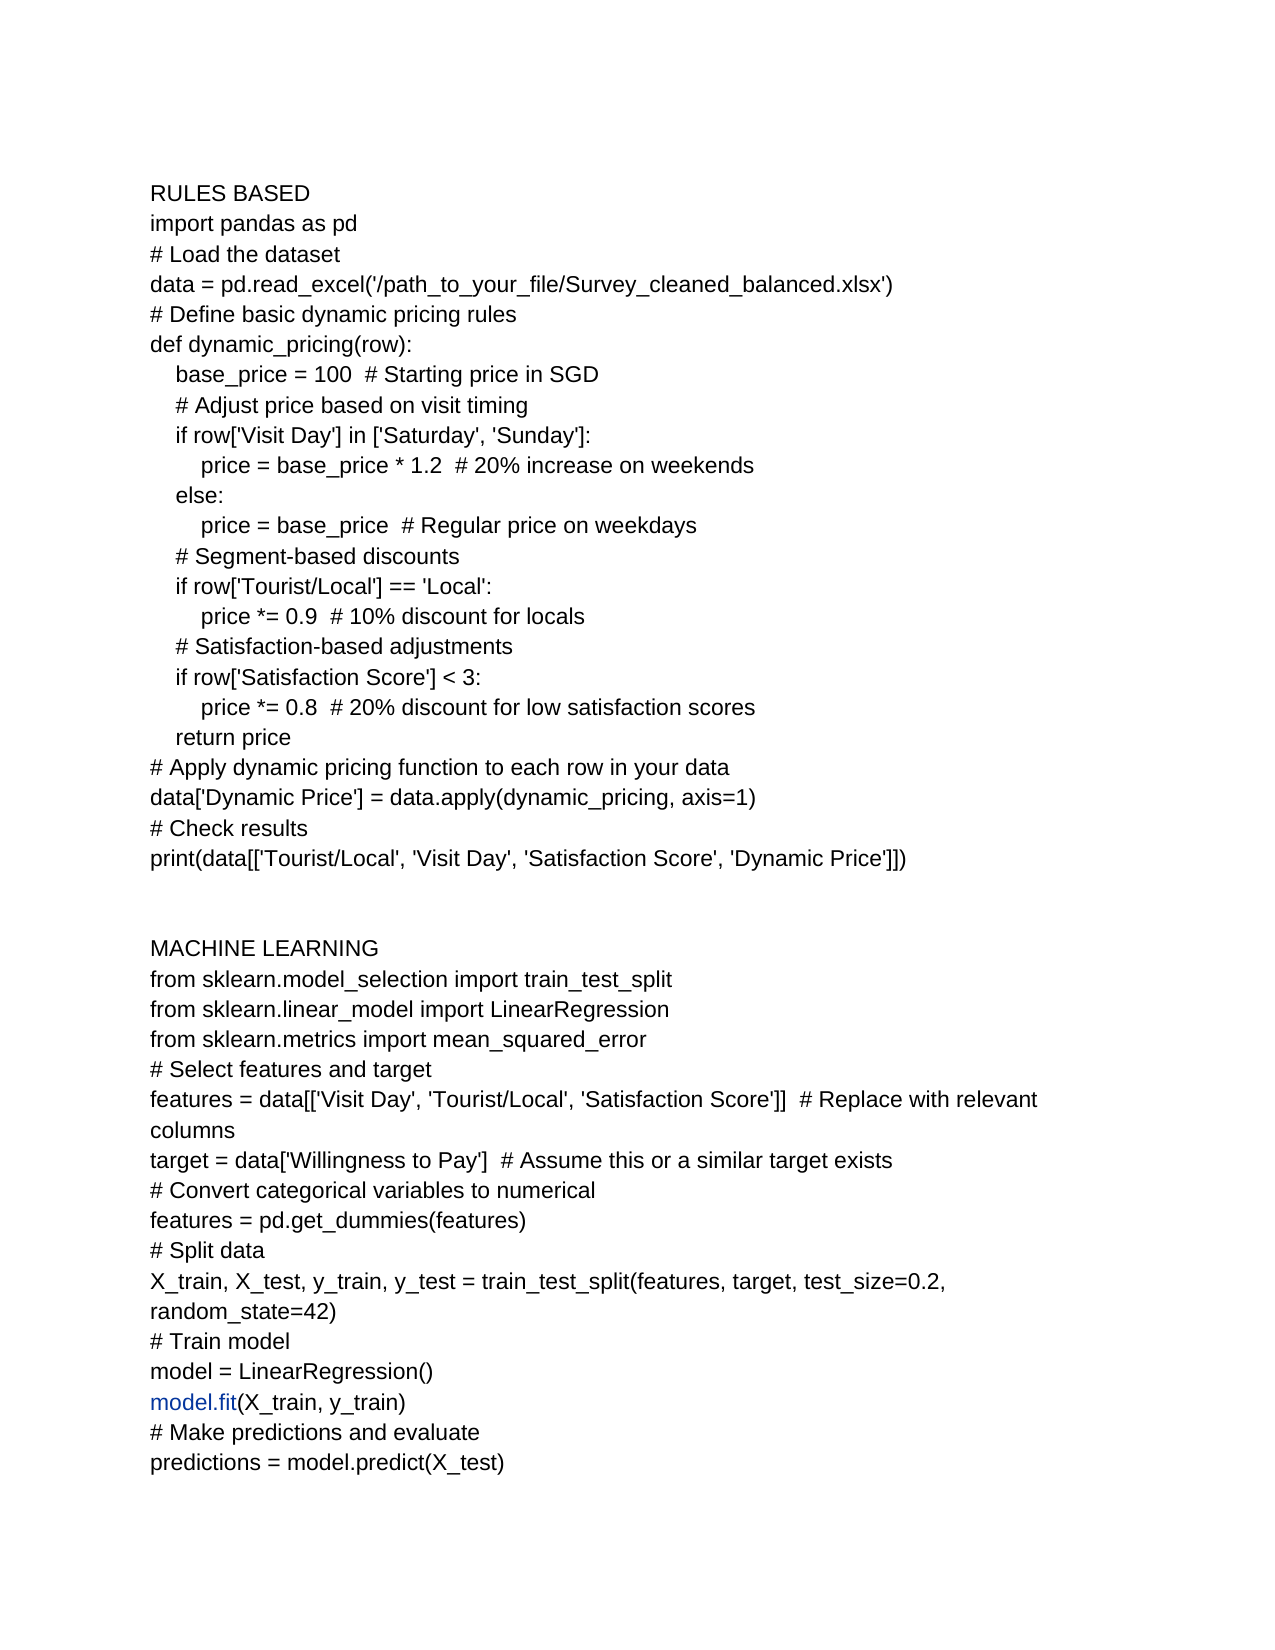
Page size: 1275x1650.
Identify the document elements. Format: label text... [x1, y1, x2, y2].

text from sklearn.metrics import mean_squared_error [150, 1026, 1125, 1052]
text # Adjust price based on visit timing [150, 392, 1125, 418]
text return price [150, 724, 1125, 750]
text price = base_price # Regular price on weekdays [150, 512, 1125, 539]
text features = pd.get_dummies(features) [150, 1207, 1125, 1234]
text # Make predictions and evaluate [150, 1419, 1125, 1445]
text target = data['Willingness to Pay'] # Assume this or a similar target exists [150, 1147, 1125, 1173]
text data = pd.read_excel('/path_to_your_file/Survey_cleaned_balanced.xlsx') [150, 271, 1125, 297]
text MACHINE LEARNING [150, 935, 1125, 962]
text data['Dynamic Price'] = data.apply(dynamic_pricing, axis=1) [150, 784, 1125, 811]
text model = LinearRegression() [150, 1358, 1125, 1385]
text # Train model [150, 1328, 1125, 1354]
text print(data[['Tourist/Local', 'Visit Day', 'Satisfaction Score', 'Dynamic Price']]) [150, 845, 1125, 871]
text # Apply dynamic pricing function to each row in your data [150, 754, 1125, 781]
text # Load the dataset [150, 241, 1125, 267]
text predictions = model.predict(X_test) [150, 1449, 1125, 1475]
text if row['Satisfaction Score'] < 3: [150, 663, 1125, 690]
text base_price = 100 # Starting price in SGD [150, 361, 1125, 388]
text price = base_price * 1.2 # 20% increase on weekends [150, 452, 1125, 478]
text model.fit(X_train, y_train) [150, 1388, 1125, 1415]
text X_train, X_test, y_train, y_test = train_test_split(features, target, test_size=0.2, random_state=42) [150, 1268, 1125, 1324]
text # Check results [150, 814, 1125, 841]
text if row['Visit Day'] in ['Saturday', 'Sunday']: [150, 422, 1125, 448]
text else: [150, 482, 1125, 509]
text # Select features and target [150, 1056, 1125, 1083]
text def dynamic_pricing(row): [150, 331, 1125, 358]
text features = data[['Visit Day', 'Tourist/Local', 'Satisfaction Score']] # Replace with relevant columns [150, 1086, 1125, 1143]
text from sklearn.model_selection import train_test_split [150, 966, 1125, 992]
text import pandas as pd [150, 210, 1125, 237]
text price *= 0.9 # 10% discount for locals [150, 603, 1125, 629]
text if row['Tourist/Local'] == 'Local': [150, 573, 1125, 599]
text # Satisfaction-based adjustments [150, 633, 1125, 660]
text # Convert categorical variables to numerical [150, 1177, 1125, 1203]
text # Define basic dynamic pricing rules [150, 301, 1125, 327]
text # Split data [150, 1237, 1125, 1264]
text price *= 0.8 # 20% discount for low satisfaction scores [150, 694, 1125, 720]
text # Segment-based discounts [150, 543, 1125, 569]
text RULES BASED [150, 180, 1125, 207]
text from sklearn.linear_model import LinearRegression [150, 996, 1125, 1022]
